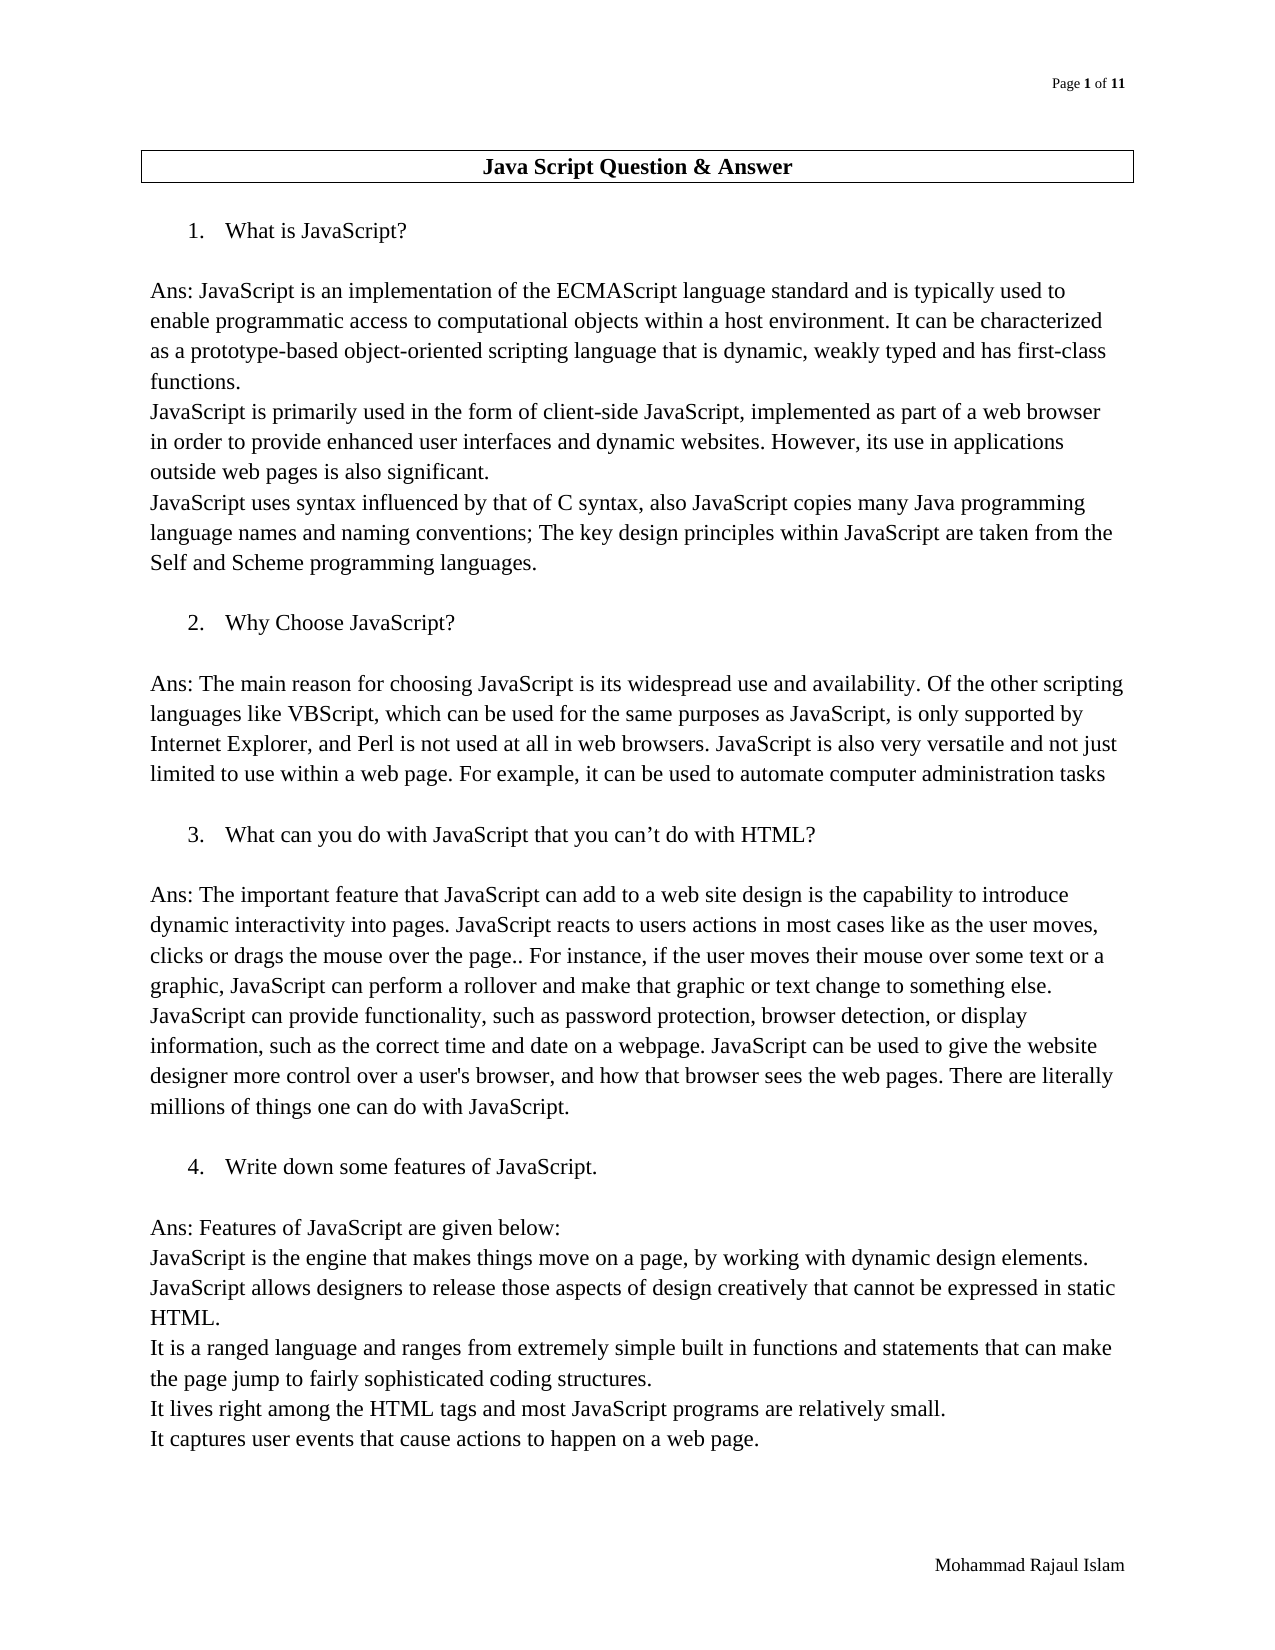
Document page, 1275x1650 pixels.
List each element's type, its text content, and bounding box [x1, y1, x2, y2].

text It is a ranged language and ranges from extremely simple built in functions and statements that can make the page jump to fairly sophisticated coding structures. [150, 1334, 1125, 1391]
list What can you do with JavaScript that you can’t do with HTML? [187, 821, 1125, 847]
text Java Script Question & Answer [142, 151, 1133, 182]
list What is JavaScript? [187, 217, 1125, 243]
text It captures user events that cause actions to happen on a web page. [150, 1425, 1125, 1451]
text JavaScript is the engine that makes things move on a page, by working with dynamic design elements. [150, 1244, 1125, 1270]
text Ans: JavaScript is an implementation of the ECMAScript language standard and is typically used to enable programmatic access to computational objects within a host environment. It can be characterized as a prototype-based object-oriented scripting language that is dynamic, weakly typed and has first-class functions. JavaScript is primarily used in the form of client-side JavaScript, implemented as part of a web browser in order to provide enhanced user interfaces and dynamic websites. However, its use in applications outside web pages is also significant. JavaScript uses syntax influenced by that of C syntax, also JavaScript copies many Java programming language names and naming conventions; The key design principles within JavaScript are taken from the Self and Scheme programming languages. [150, 277, 1125, 575]
text Ans: Features of JavaScript are given below: [150, 1213, 1125, 1240]
text Ans: The important feature that JavaScript can add to a web site design is the capability to introduce dynamic interactivity into pages. JavaScript reacts to users actions in most cases like as the user moves, clicks or drags the mouse over the page.. For instance, if the user moves their mouse over some text or a graphic, JavaScript can perform a rollover and make that graphic or text change to something else. JavaScript can provide functionality, such as password protection, browser detection, or display information, such as the correct time and date on a webpage. JavaScript can be used to give the website designer more control over a user's browser, and how that browser sees the web pages. There are literally millions of things one can do with JavaScript. [150, 881, 1125, 1119]
text Ans: The main reason for choosing JavaScript is its widespread use and availability. Of the other scripting languages like VBScript, which can be used for the same purposes as JavaScript, is only supported by Internet Explorer, and Perl is not used at all in web browsers. JavaScript is also very versatile and not just limited to use within a web page. For example, it can be used to automate computer administration tasks [150, 670, 1125, 787]
text It lives right among the HTML tags and most JavaScript programs are relatively small. [150, 1395, 1125, 1421]
list Write down some features of JavaScript. [187, 1153, 1125, 1179]
text JavaScript allows designers to release those aspects of design creatively that cannot be expressed in static HTML. [150, 1274, 1125, 1331]
list Why Choose JavaScript? [187, 609, 1125, 636]
